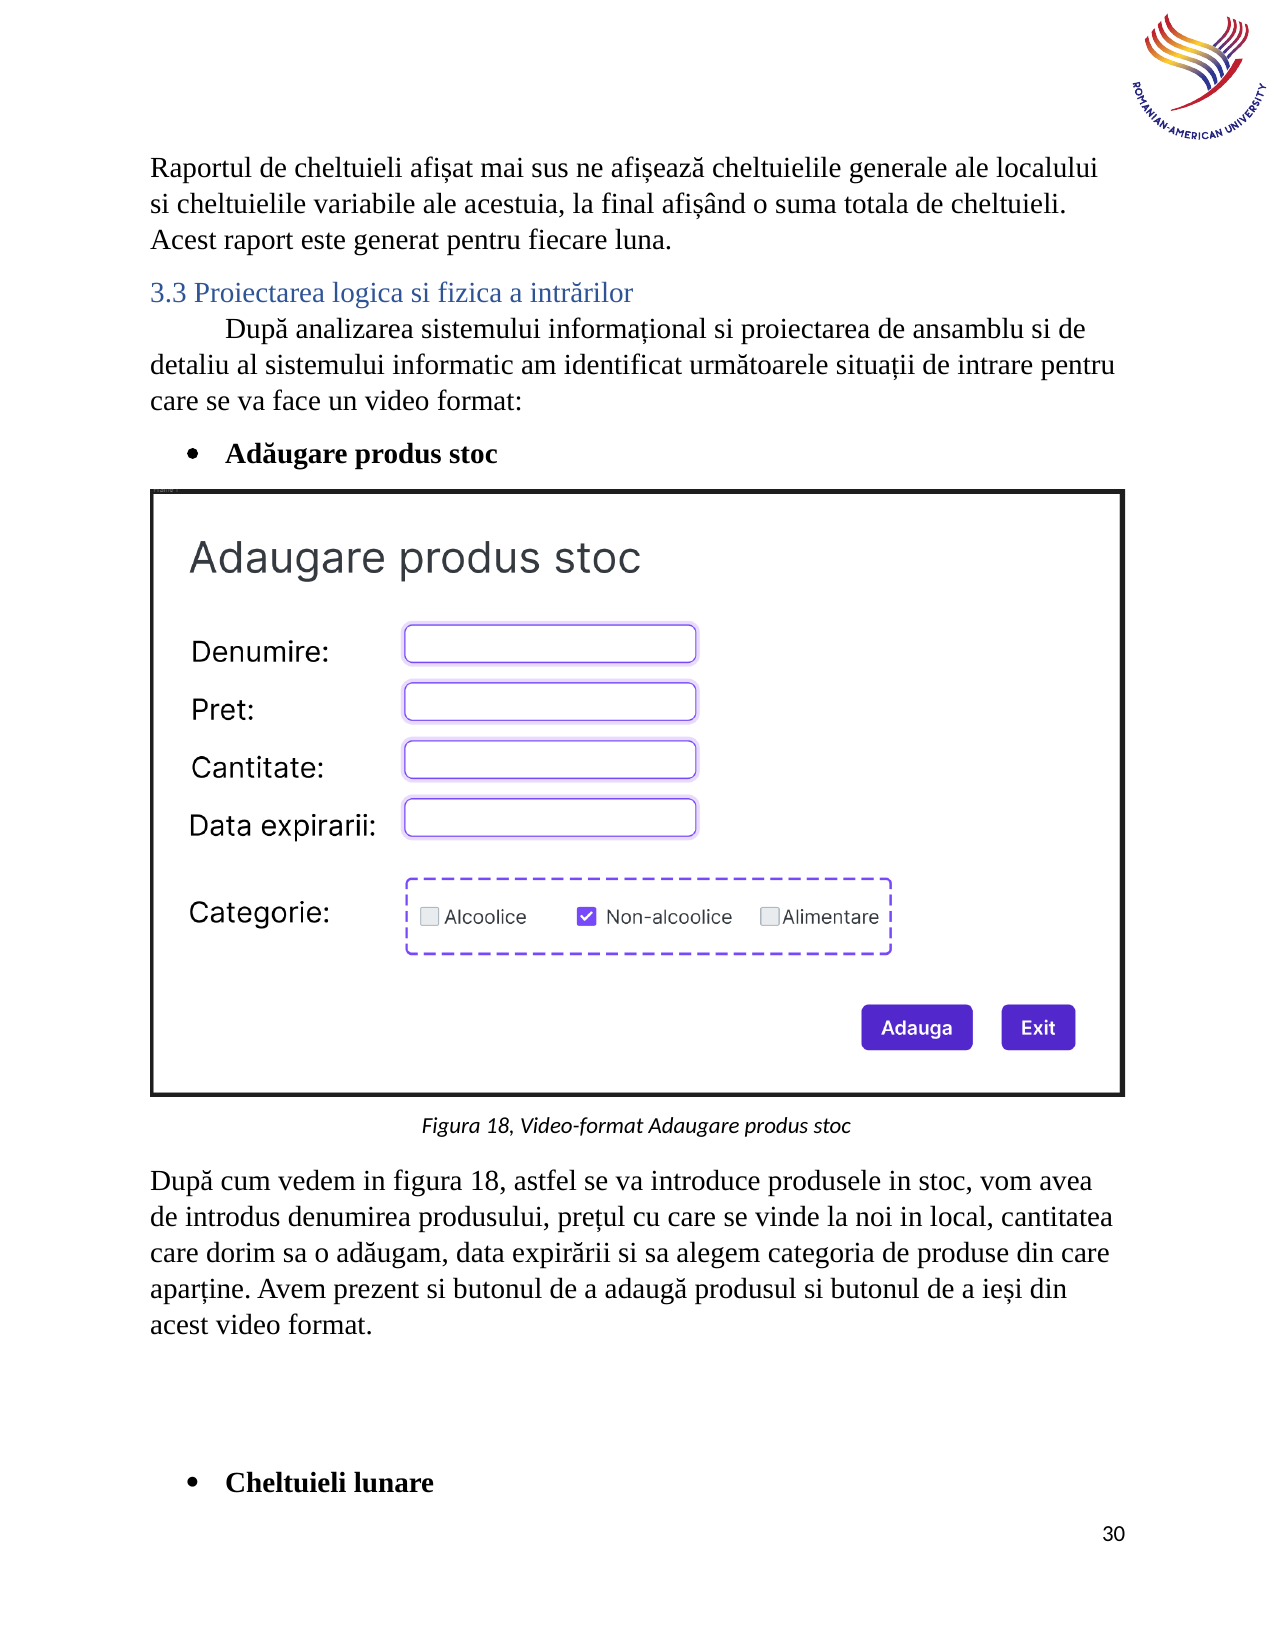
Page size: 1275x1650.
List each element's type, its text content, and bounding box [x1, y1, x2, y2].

list Adăugare produs stoc [187, 436, 1125, 470]
text După cum vedem in figura 18, astfel se va introduce produsele in stoc, vom avea de introdus denumirea produsului, prețul cu care se vinde la noi in local, cantitatea care dorim sa o adăugam, data expirării si sa alegem categoria de produse din care aparține. Avem prezent si butonul de a adaugă produsul si butonul de a ieși din acest video format. [150, 1163, 1125, 1341]
picture [150, 489, 1125, 1097]
list Cheltuieli lunare [187, 1466, 1125, 1499]
text Raportul de cheltuieli afișat mai sus ne afișează cheltuielile generale ale localului si cheltuielile variabile ale acestuia, la final afișând o suma totala de cheltuieli. Acest raport este generat pentru fiecare luna. [150, 150, 1125, 256]
text După analizarea sistemului informațional si proiectarea de ansamblu si de detaliu al sistemului informatic am identificat următoarele situații de intrare pentru care se va face un video format: [150, 311, 1125, 417]
subtitle 3.3 Proiectarea logica si fizica a intrărilor [150, 275, 1125, 309]
picture [1123, 0, 1275, 152]
